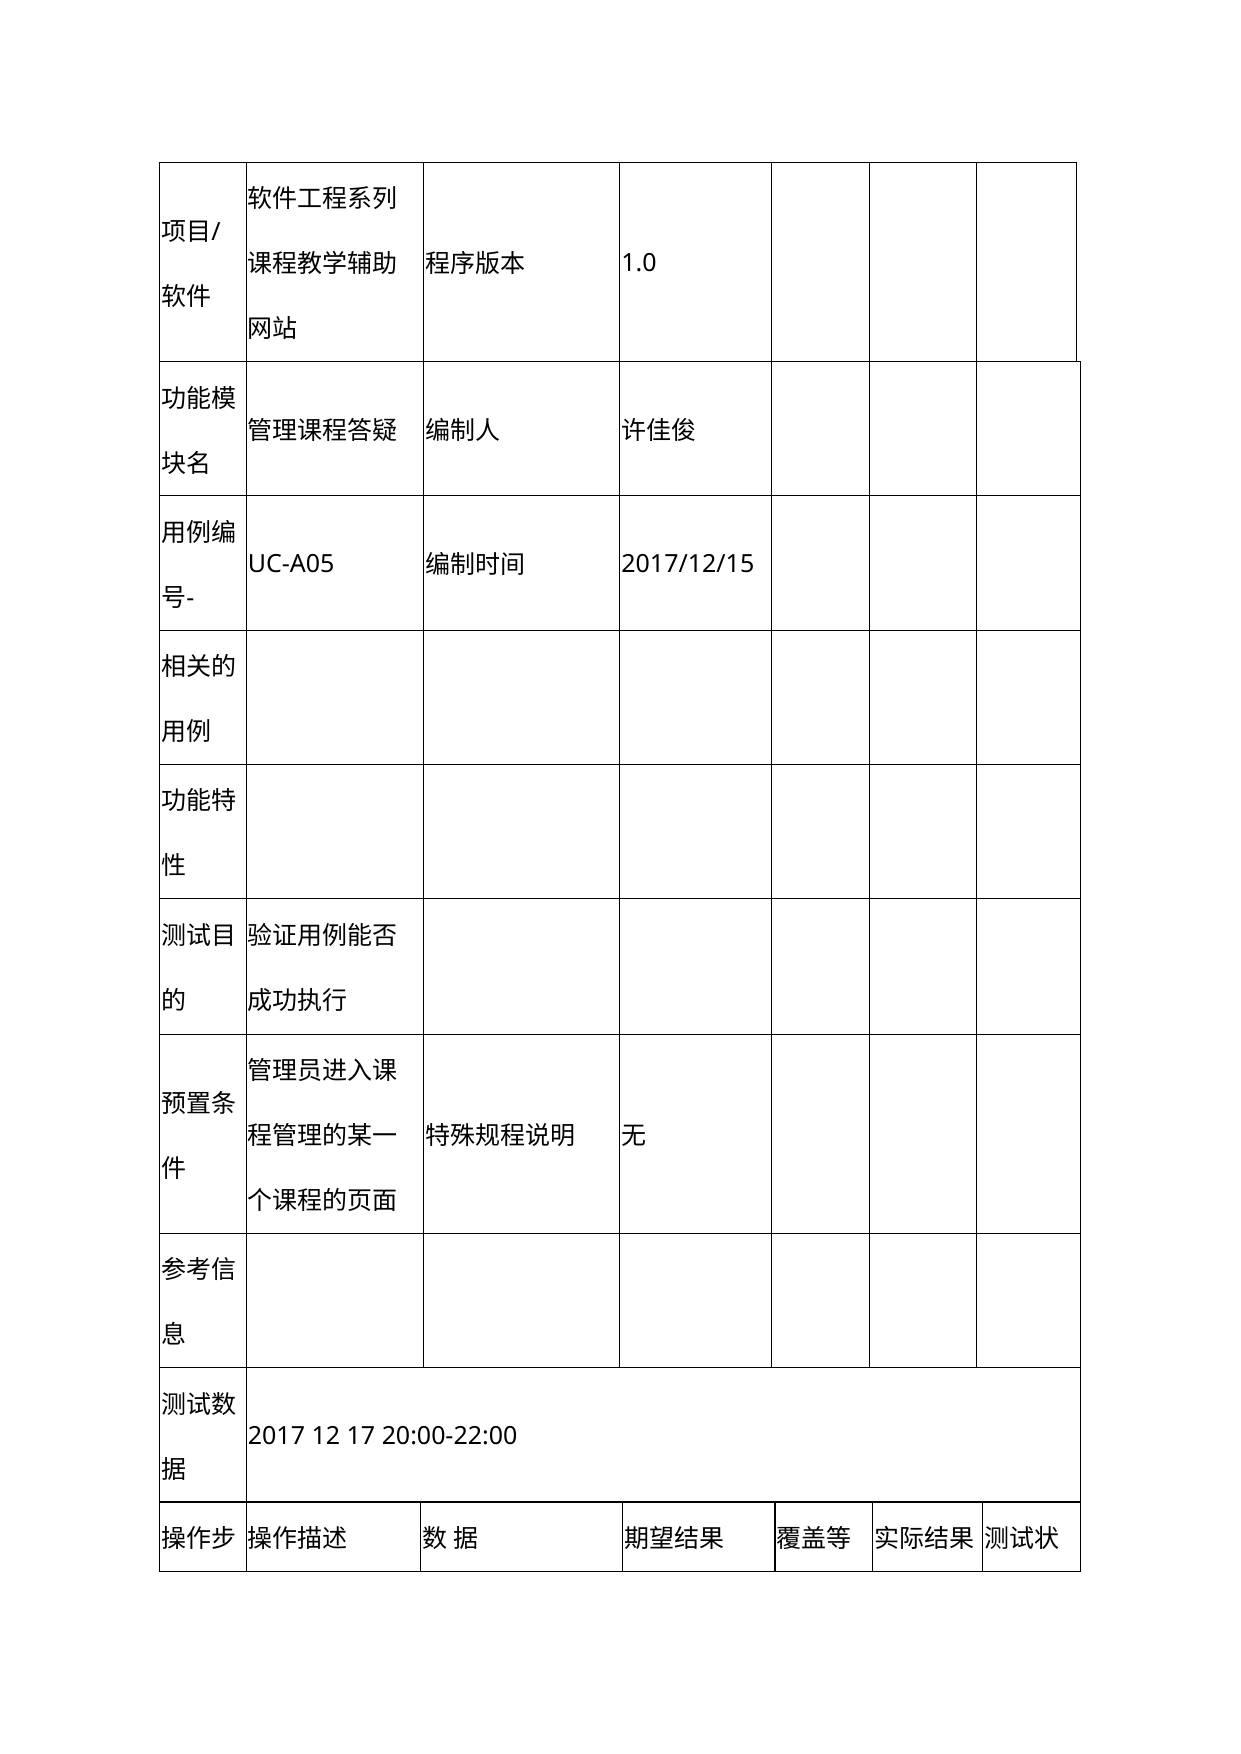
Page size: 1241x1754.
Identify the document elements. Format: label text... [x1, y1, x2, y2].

table_header 软件工程系列课程教学辅助网站 [247, 163, 423, 361]
table_header [977, 163, 1076, 361]
table_cell 功能特性 [160, 765, 246, 898]
table_cell [870, 899, 976, 1034]
table_cell [870, 496, 976, 629]
table_cell 验证用例能否成功执行 [247, 899, 423, 1034]
table_cell 预置条件 [160, 1035, 246, 1233]
table_cell [772, 1234, 869, 1367]
table_cell 测试状态（P/F） [983, 1503, 1080, 1571]
table_cell 许佳俊 [620, 362, 771, 495]
table_cell [247, 1234, 423, 1367]
table_cell 编制人 [424, 362, 619, 495]
table_cell 数 据 [421, 1503, 622, 1571]
table_cell 覆盖等价类 [776, 1503, 872, 1571]
table_cell [772, 1035, 869, 1233]
table_cell [772, 362, 869, 495]
table_cell [977, 1035, 1080, 1233]
table_cell UC-A05 [247, 496, 423, 629]
table_cell [977, 1234, 1080, 1367]
table_cell [772, 899, 869, 1034]
table_cell 实际结果 [873, 1503, 982, 1571]
table_cell [977, 899, 1080, 1034]
table_cell [424, 631, 619, 764]
table_cell 操作步骤 [160, 1503, 246, 1571]
table_cell 编制时间 [424, 496, 619, 629]
table_cell [772, 496, 869, 629]
table_cell 功能模块名 [160, 362, 246, 495]
table_header 项目/软件 [160, 163, 246, 361]
table_cell 2017/12/15 [620, 496, 771, 629]
table_cell [424, 1234, 619, 1367]
table_cell [977, 496, 1080, 629]
table_cell [977, 362, 1080, 495]
table_cell 管理员进入课程管理的某一个课程的页面 [247, 1035, 423, 1233]
table_cell [870, 1035, 976, 1233]
table_cell [870, 631, 976, 764]
table_cell [620, 765, 771, 898]
table_cell [870, 765, 976, 898]
table_header 1.0 [620, 163, 771, 361]
table_header [870, 163, 976, 361]
table_cell 操作描述 [247, 1503, 420, 1571]
table_header 程序版本 [424, 163, 619, 361]
table_cell [424, 765, 619, 898]
table_cell 测试目的 [160, 899, 246, 1034]
table_cell [772, 631, 869, 764]
table_cell 相关的用例 [160, 631, 246, 764]
table_cell [620, 631, 771, 764]
table_cell [247, 631, 423, 764]
table_cell [620, 899, 771, 1034]
table_cell 期望结果 [623, 1503, 774, 1571]
table_cell [247, 765, 423, 898]
table_header [772, 163, 869, 361]
table_cell 2017 12 17 20:00-22:00 [247, 1368, 1080, 1501]
table_cell 无 [620, 1035, 771, 1233]
table_cell 测试数据 [160, 1368, 246, 1501]
table_cell [977, 631, 1080, 764]
table_cell 特殊规程说明 [424, 1035, 619, 1233]
table_cell 用例编号- [160, 496, 246, 629]
table_cell [772, 765, 869, 898]
table_cell 管理课程答疑 [247, 362, 423, 495]
table_cell 参考信息 [160, 1234, 246, 1367]
table_cell [870, 362, 976, 495]
table_cell [977, 765, 1080, 898]
table_cell [870, 1234, 976, 1367]
table_cell [424, 899, 619, 1034]
table_cell [620, 1234, 771, 1367]
